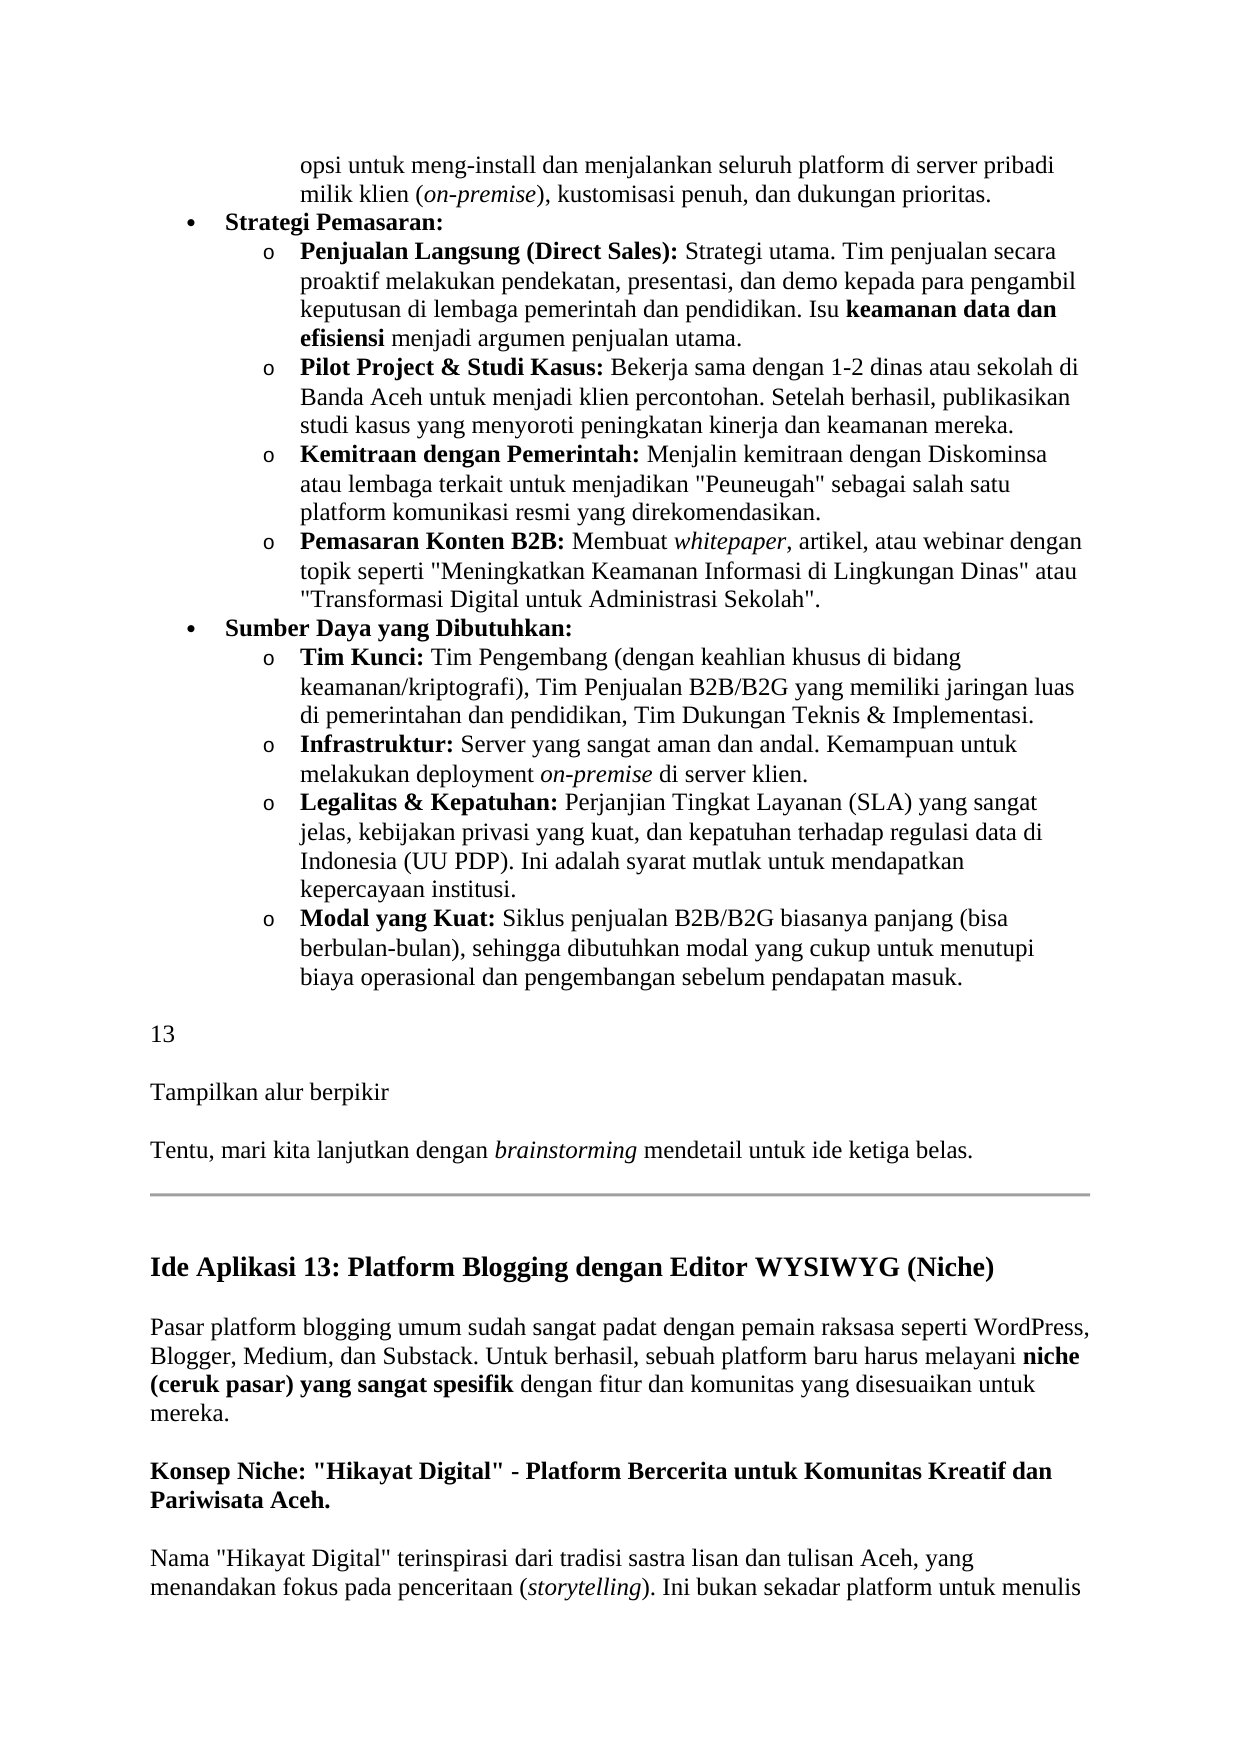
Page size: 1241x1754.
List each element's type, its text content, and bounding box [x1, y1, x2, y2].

list Strategi Pemasaran: [187, 207, 1090, 236]
list Pemasaran Konten B2B: Membuat whitepaper, artikel, atau webinar dengan topik seperti "Meningkatkan Keamanan Informasi di Lingkungan Dinas" atau "Transformasi Digital untuk Administrasi Sekolah". [262, 526, 1090, 613]
text Tampilkan alur berpikir [150, 1077, 1090, 1106]
list Pilot Project & Studi Kasus: Bekerja sama dengan 1-2 dinas atau sekolah di Banda Aceh untuk menjadi klien percontohan. Setelah berhasil, publikasikan studi kasus yang menyoroti peningkatan kinerja dan keamanan mereka. [262, 352, 1090, 439]
text Konsep Niche: "Hikayat Digital" - Platform Bercerita untuk Komunitas Kreatif dan Pariwisata Aceh. [150, 1456, 1090, 1514]
text Pasar platform blogging umum sudah sangat padat dengan pemain raksasa seperti WordPress, Blogger, Medium, dan Substack. Untuk berhasil, sebuah platform baru harus melayani niche (ceruk pasar) yang sangat spesifik dengan fitur dan komunitas yang disesuaikan untuk mereka. [150, 1312, 1090, 1427]
list Infrastruktur: Server yang sangat aman dan andal. Kemampuan untuk melakukan deployment on-premise di server klien. [262, 729, 1090, 787]
list Penjualan Langsung (Direct Sales): Strategi utama. Tim penjualan secara proaktif melakukan pendekatan, presentasi, dan demo kepada para pengambil keputusan di lembaga pemerintah dan pendidikan. Isu keamanan data dan efisiensi menjadi argumen penjualan utama. [262, 236, 1090, 352]
list Tim Kunci: Tim Pengembang (dengan keahlian khusus di bidang keamanan/kriptografi), Tim Penjualan B2B/B2G yang memiliki jaringan luas di pemerintahan dan pendidikan, Tim Dukungan Teknis & Implementasi. [262, 642, 1090, 729]
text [150, 1543, 1090, 1600]
text Ide Aplikasi 13: Platform Blogging dengan Editor WYSIWYG (Niche) [150, 1251, 1090, 1283]
text Tentu, mari kita lanjutkan dengan brainstorming mendetail untuk ide ketiga belas. [150, 1135, 1090, 1164]
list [262, 150, 1090, 207]
list Sumber Daya yang Dibutuhkan: [187, 613, 1090, 642]
text 13 [150, 1019, 1090, 1048]
list Legalitas & Kepatuhan: Perjanjian Tingkat Layanan (SLA) yang sangat jelas, kebijakan privasi yang kuat, dan kepatuhan terhadap regulasi data di Indonesia (UU PDP). Ini adalah syarat mutlak untuk mendapatkan kepercayaan institusi. [262, 787, 1090, 903]
list Modal yang Kuat: Siklus penjualan B2B/B2G biasanya panjang (bisa berbulan-bulan), sehingga dibutuhkan modal yang cukup untuk menutupi biaya operasional dan pengembangan sebelum pendapatan masuk. [262, 903, 1090, 990]
list Kemitraan dengan Pemerintah: Menjalin kemitraan dengan Diskominsa atau lembaga terkait untuk menjadikan "Peuneugah" sebagai salah satu platform komunikasi resmi yang direkomendasikan. [262, 439, 1090, 526]
